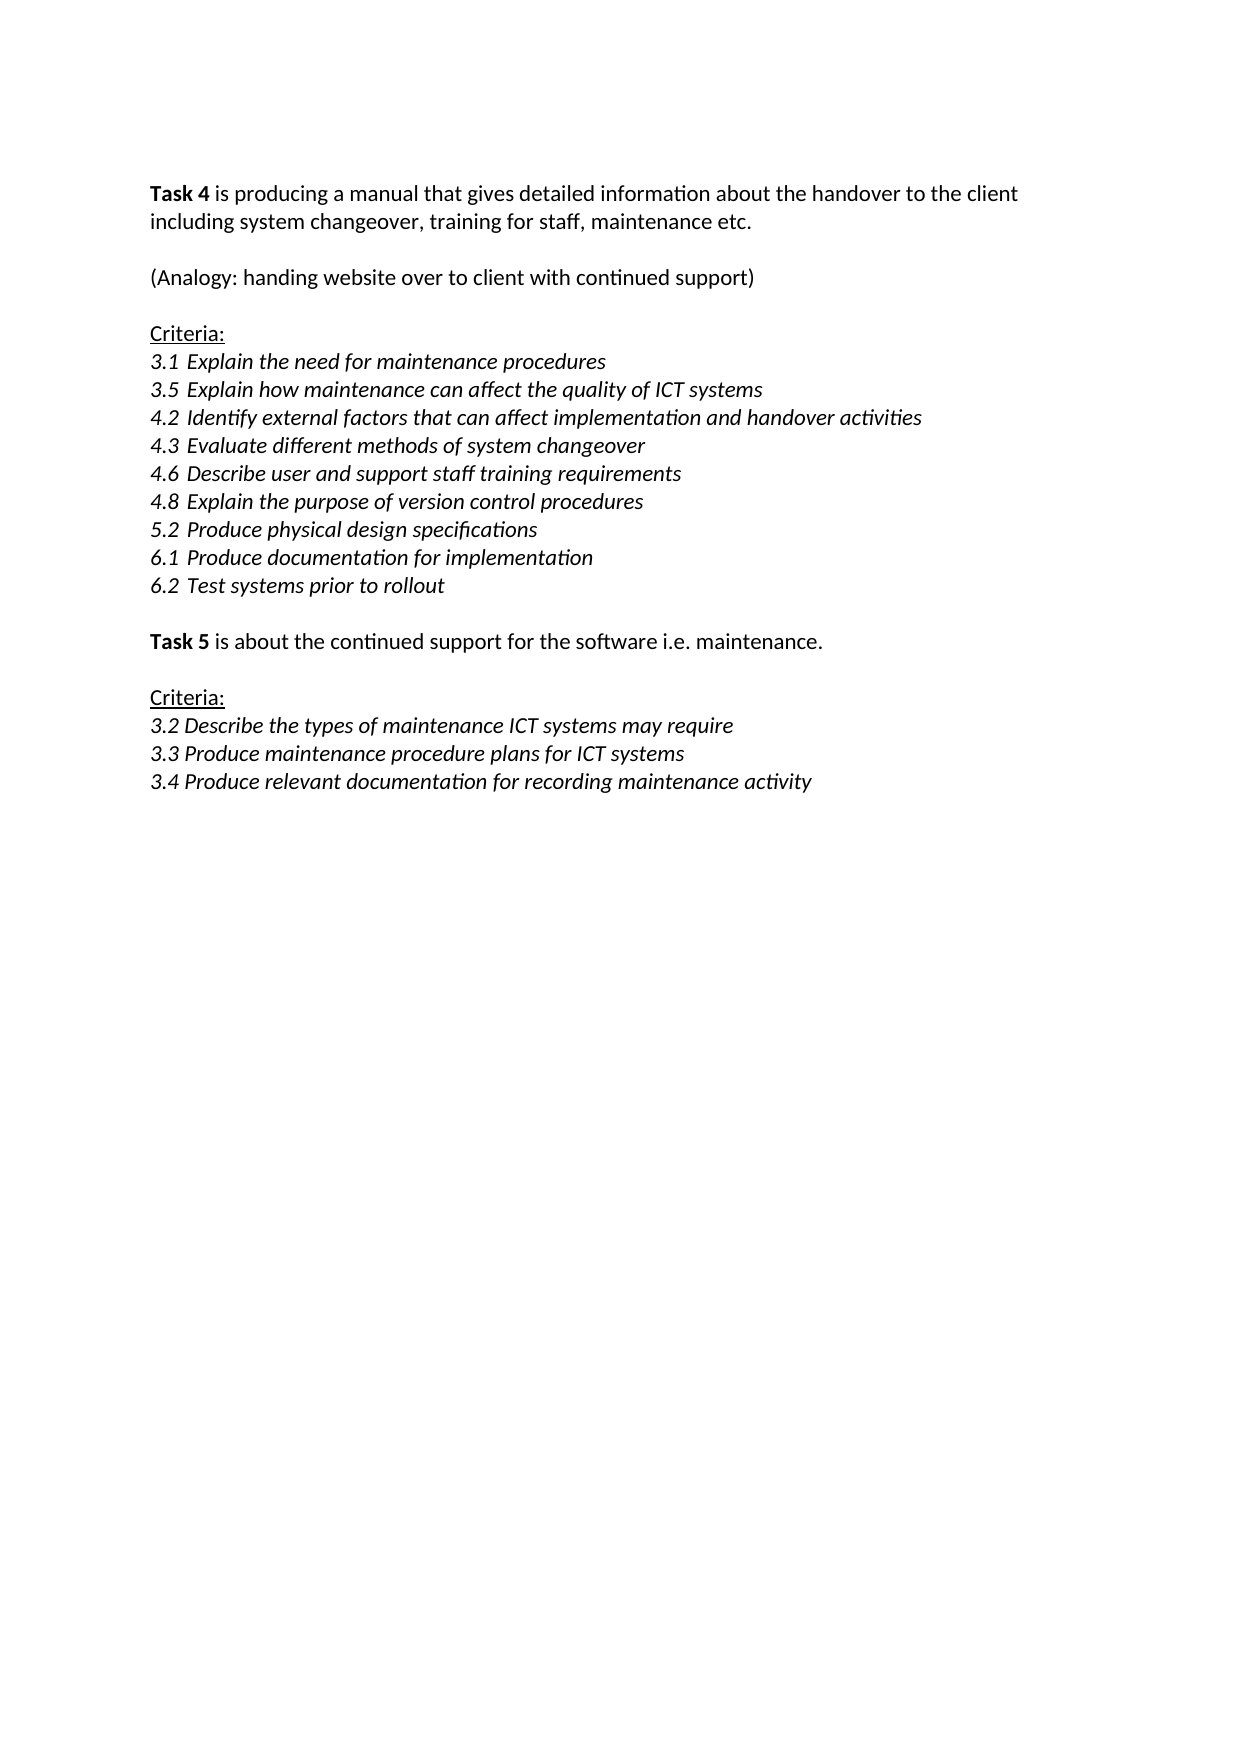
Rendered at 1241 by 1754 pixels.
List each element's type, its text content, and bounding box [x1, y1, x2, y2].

text 4.6 Describe user and support staff training requirements [150, 459, 1090, 487]
text 4.8 Explain the purpose of version control procedures [150, 487, 1090, 515]
text 3.5 Explain how maintenance can affect the quality of ICT systems [150, 375, 1090, 403]
text 3.2 Describe the types of maintenance ICT systems may require [150, 711, 1090, 739]
text 3.4 Produce relevant documentation for recording maintenance activity [150, 767, 1090, 795]
text 4.2 Identify external factors that can affect implementation and handover activities [150, 403, 1090, 431]
text Task 4 is producing a manual that gives detailed information about the handover to the client including system changeover, training for staff, maintenance etc. [150, 179, 1090, 235]
text Criteria: [150, 319, 1090, 347]
text 6.1 Produce documentation for implementation [150, 543, 1090, 571]
text Criteria: [150, 683, 1090, 711]
text 3.3 Produce maintenance procedure plans for ICT systems [150, 739, 1090, 767]
text (Analogy: handing website over to client with continued support) [150, 263, 1090, 291]
text Task 5 is about the continued support for the software i.e. maintenance. [150, 627, 1090, 655]
text 5.2 Produce physical design specifications [150, 515, 1090, 543]
text 6.2 Test systems prior to rollout [150, 571, 1090, 599]
text 4.3 Evaluate different methods of system changeover [150, 431, 1090, 459]
text 3.1 Explain the need for maintenance procedures [150, 347, 1090, 375]
